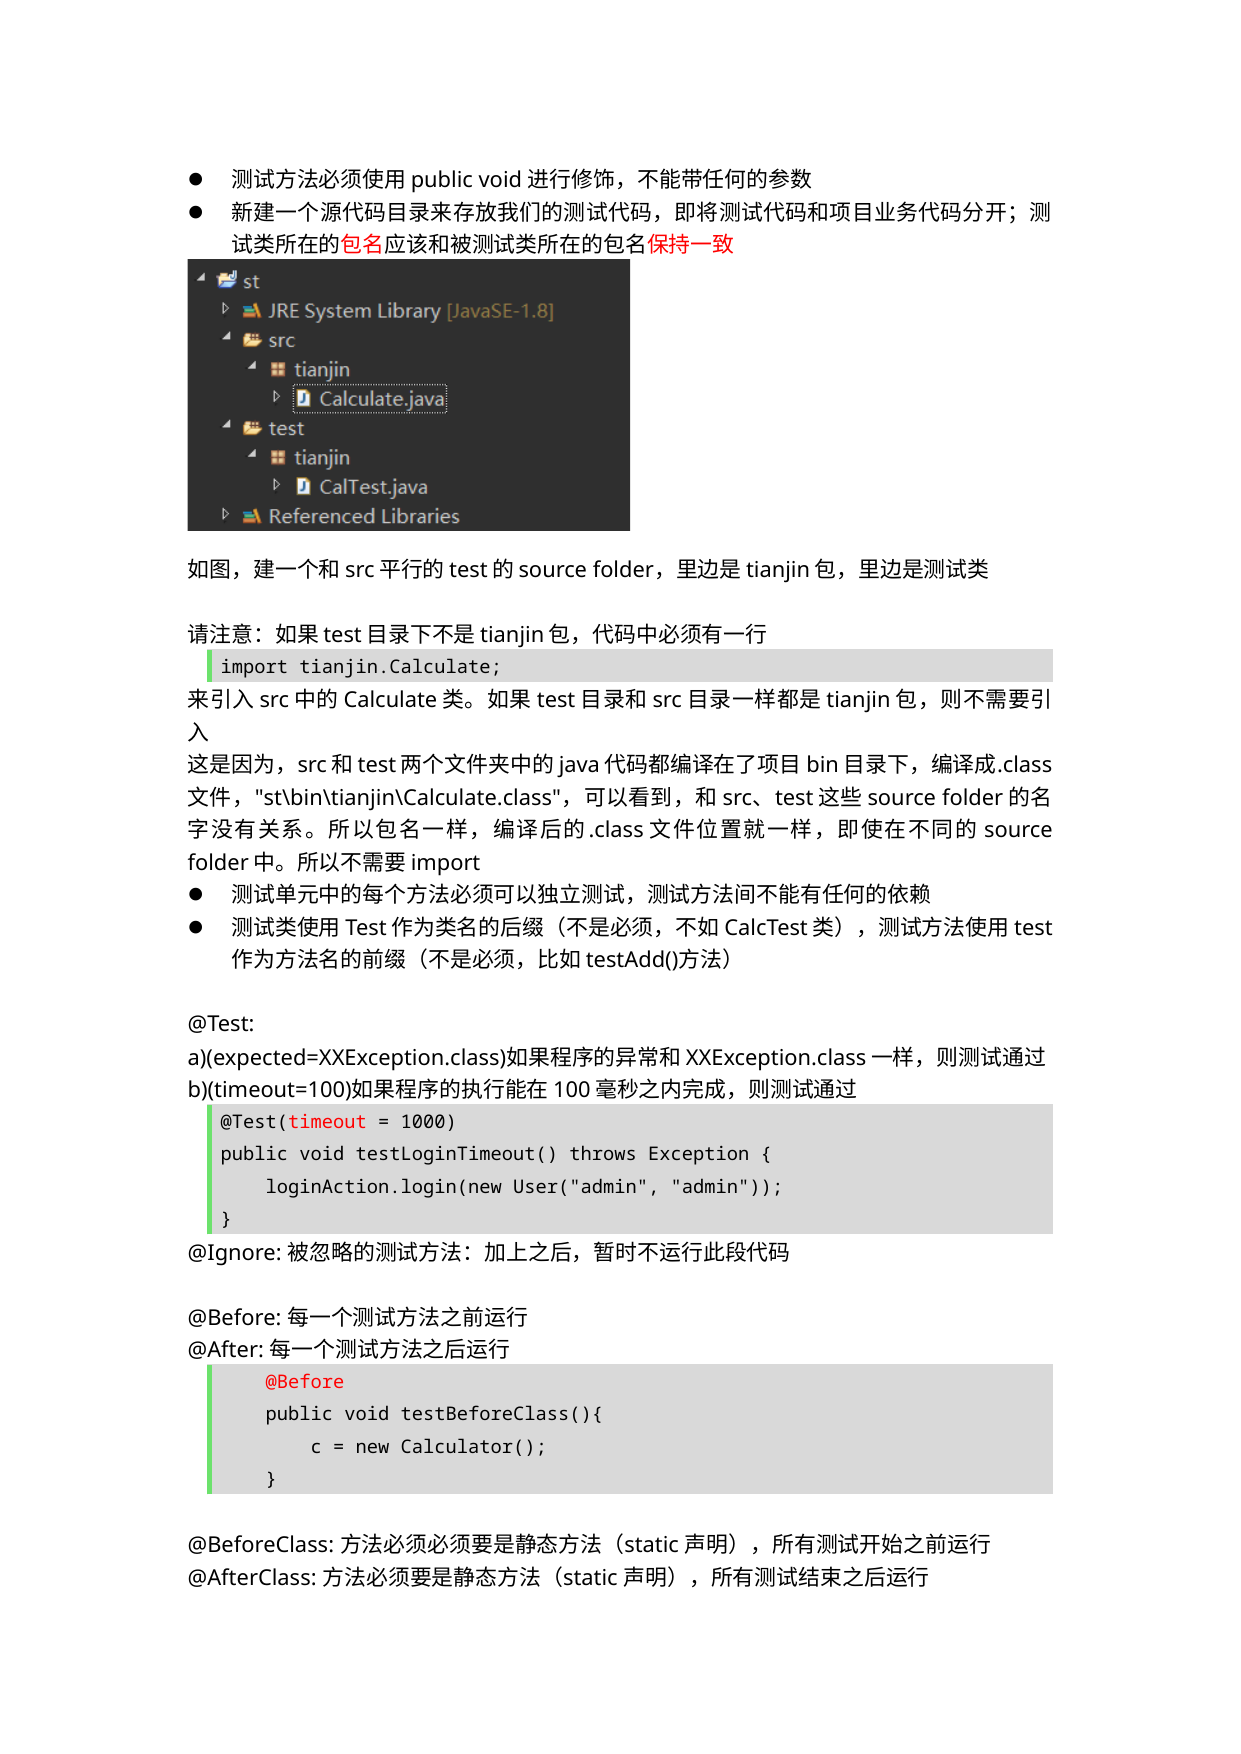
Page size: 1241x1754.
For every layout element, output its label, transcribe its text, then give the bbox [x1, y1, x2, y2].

text @Ignore: 被忽略的测试方法：加上之后，暂时不运行此段代码 [187, 1234, 1053, 1267]
text 请注意：如果test目录下不是tianjin包，代码中必须有一行 [187, 617, 1053, 649]
text @BeforeClass: 方法必须必须要是静态方法（static 声明），所有测试开始之前运行 [187, 1527, 1053, 1559]
text @Test: [187, 1007, 1053, 1039]
text import tianjin.Calculate; [207, 649, 1053, 682]
text 来引入src中的Calculate类。如果test目录和src目录一样都是tianjin包，则不需要引入 [187, 682, 1053, 747]
list 测试类使用Test作为类名的后缀（不是必须，不如CalcTest类），测试方法使用test作为方法名的前缀（不是必须，比如testAdd()方法） [187, 909, 1053, 974]
text loginAction.login(new User("admin", "admin")); [212, 1169, 1053, 1202]
text @Before: 每一个测试方法之前运行 [187, 1299, 1053, 1332]
list 新建一个源代码目录来存放我们的测试代码，即将测试代码和项目业务代码分开；测试类所在的包名应该和被测试类所在的包名保持一致 [187, 194, 1053, 259]
text } [212, 1202, 1053, 1234]
text @After: 每一个测试方法之后运行 [187, 1332, 1053, 1364]
text @Test(timeout = 1000) [207, 1104, 1053, 1137]
text 如图，建一个和src平行的test的source folder，里边是tianjin包，里边是测试类 [187, 552, 1053, 584]
text @Before [207, 1364, 1053, 1397]
text a)(expected=XXException.class)如果程序的异常和XXException.class一样，则测试通过 [187, 1039, 1053, 1072]
text c = new Calculator(); [212, 1429, 1053, 1462]
picture [187, 259, 630, 531]
text public void testBeforeClass(){ [212, 1397, 1053, 1429]
text @AfterClass: 方法必须要是静态方法（static 声明），所有测试结束之后运行 [187, 1559, 1053, 1592]
list 测试方法必须使用public void 进行修饰，不能带任何的参数 [187, 162, 1053, 194]
text b)(timeout=100)如果程序的执行能在100毫秒之内完成，则测试通过 [187, 1072, 1053, 1104]
text 这是因为，src和test两个文件夹中的java代码都编译在了项目bin目录下，编译成.class文件，"st\bin\tianjin\Calculate.class"，可以看到，和src、test这些source folder的名字没有关系。所以包名一样，编译后的.class文件位置就一样，即使在不同的source folder中。所以不需要import [187, 747, 1053, 877]
text public void testLoginTimeout() throws Exception { [212, 1137, 1053, 1169]
text } [212, 1462, 1053, 1494]
list 测试单元中的每个方法必须可以独立测试，测试方法间不能有任何的依赖 [187, 877, 1053, 909]
